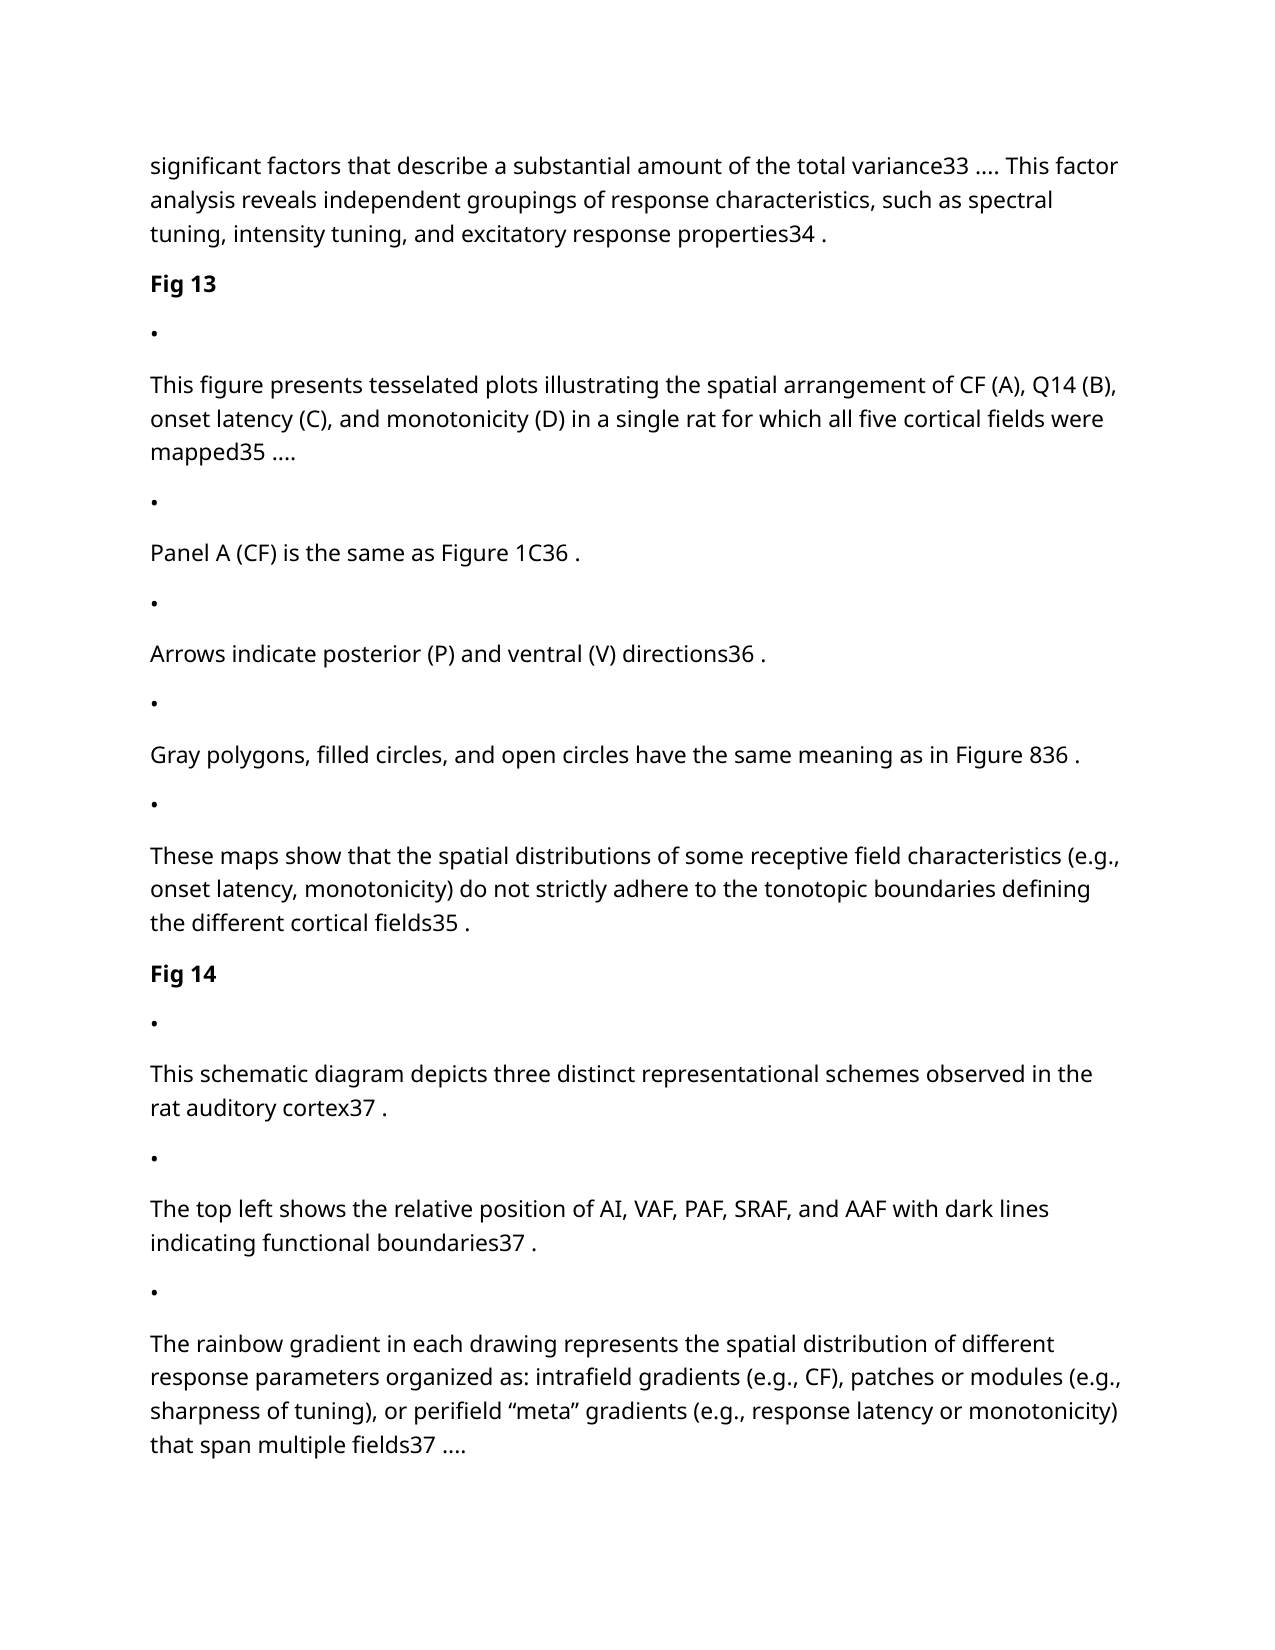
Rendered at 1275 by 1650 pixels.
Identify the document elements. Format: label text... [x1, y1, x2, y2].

text Arrows indicate posterior (P) and ventral (V) directions36 . [150, 638, 1125, 669]
text Fig 14 [150, 957, 1125, 989]
text These maps show that the spatial distributions of some receptive field characteristics (e.g., onset latency, monotonicity) do not strictly adhere to the tonotopic boundaries defining the different cortical fields35 . [150, 839, 1125, 938]
text The top left shows the relative position of AI, VAF, PAF, SRAF, and AAF with dark lines indicating functional boundaries37 . [150, 1193, 1125, 1258]
text This figure presents tesselated plots illustrating the spatial arrangement of CF (A), Q14 (B), onset latency (C), and monotonicity (D) in a single rat for which all five cortical fields were mapped35 .... [150, 369, 1125, 467]
text • [150, 1277, 1125, 1308]
text • [150, 1142, 1125, 1174]
text • [150, 587, 1125, 619]
text Gray polygons, filled circles, and open circles have the same meaning as in Figure 836 . [150, 739, 1125, 770]
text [150, 150, 1125, 249]
text • [150, 318, 1125, 349]
text • [150, 487, 1125, 518]
text • [150, 688, 1125, 719]
text • [150, 789, 1125, 820]
text Panel A (CF) is the same as Figure 1C36 . [150, 537, 1125, 568]
text Fig 13 [150, 268, 1125, 299]
text This schematic diagram depicts three distinct representational schemes observed in the rat auditory cortex37 . [150, 1058, 1125, 1123]
text The rainbow gradient in each drawing represents the spatial distribution of different response parameters organized as: intrafield gradients (e.g., CF), patches or modules (e.g., sharpness of tuning), or perifield “meta” gradients (e.g., response latency or monotonicity) that span multiple fields37 .... [150, 1327, 1125, 1460]
text • [150, 1008, 1125, 1039]
